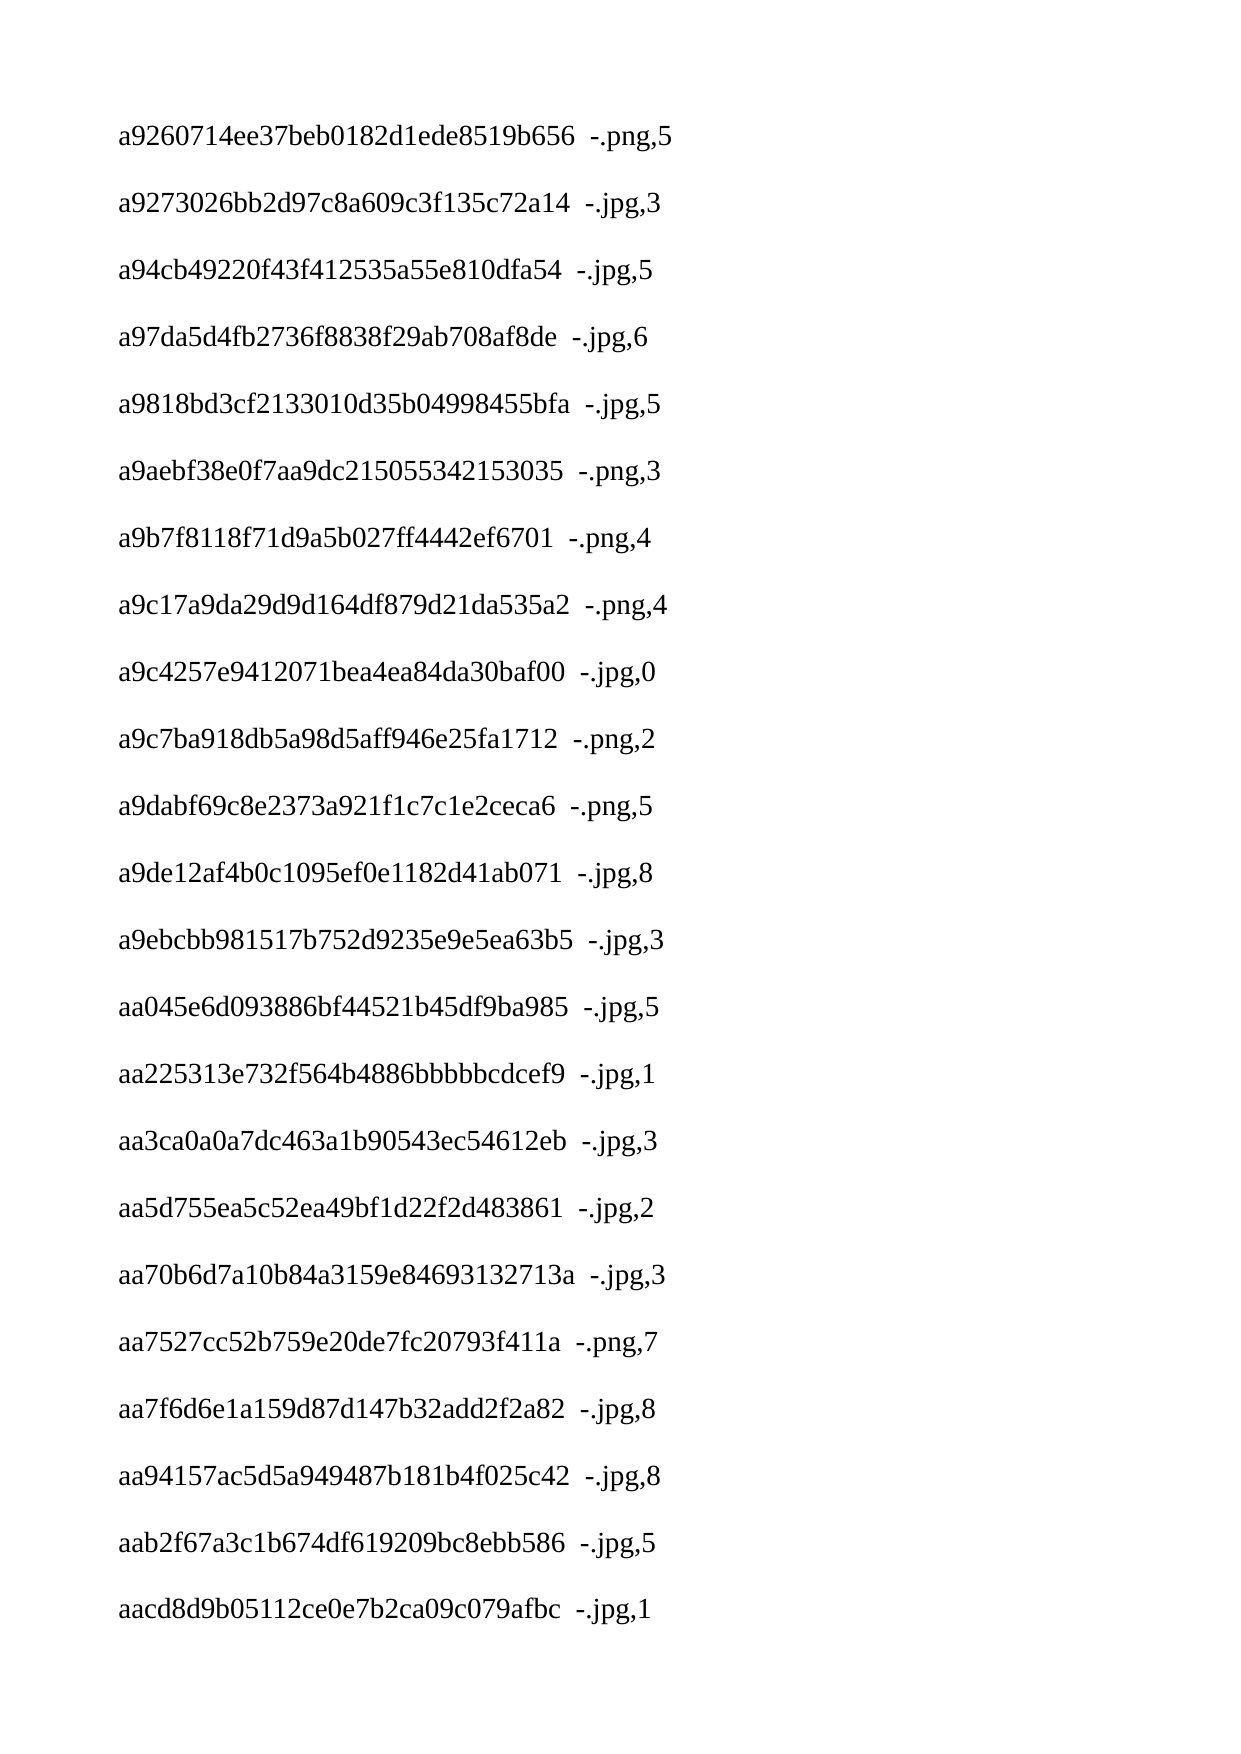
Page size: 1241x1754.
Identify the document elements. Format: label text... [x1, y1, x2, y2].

text a9260714ee37beb0182d1ede8519b656 -.png,5 [118, 118, 1122, 152]
text a94cb49220f43f412535a55e810dfa54 -.jpg,5 [118, 252, 1122, 286]
text aa94157ac5d5a949487b181b4f025c42 -.jpg,8 [118, 1458, 1122, 1491]
text a9dabf69c8e2373a921f1c7c1e2ceca6 -.png,5 [118, 788, 1122, 821]
text a9b7f8118f71d9a5b027ff4442ef6701 -.png,4 [118, 520, 1122, 553]
text aa7527cc52b759e20de7fc20793f411a -.png,7 [118, 1324, 1122, 1357]
text a9de12af4b0c1095ef0e1182d41ab071 -.jpg,8 [118, 855, 1122, 888]
text aa225313e732f564b4886bbbbbcdcef9 -.jpg,1 [118, 1056, 1122, 1089]
text a9c17a9da29d9d164df879d21da535a2 -.png,4 [118, 587, 1122, 621]
text a9ebcbb981517b752d9235e9e5ea63b5 -.jpg,3 [118, 922, 1122, 955]
text a9c4257e9412071bea4ea84da30baf00 -.jpg,0 [118, 654, 1122, 687]
text a97da5d4fb2736f8838f29ab708af8de -.jpg,6 [118, 319, 1122, 353]
text aa045e6d093886bf44521b45df9ba985 -.jpg,5 [118, 989, 1122, 1022]
text aa7f6d6e1a159d87d147b32add2f2a82 -.jpg,8 [118, 1391, 1122, 1424]
text aab2f67a3c1b674df619209bc8ebb586 -.jpg,5 [118, 1525, 1122, 1558]
text aa5d755ea5c52ea49bf1d22f2d483861 -.jpg,2 [118, 1190, 1122, 1223]
text a9aebf38e0f7aa9dc215055342153035 -.png,3 [118, 453, 1122, 487]
text aa3ca0a0a7dc463a1b90543ec54612eb -.jpg,3 [118, 1123, 1122, 1156]
text aa70b6d7a10b84a3159e84693132713a -.jpg,3 [118, 1257, 1122, 1290]
text a9273026bb2d97c8a609c3f135c72a14 -.jpg,3 [118, 185, 1122, 219]
text a9818bd3cf2133010d35b04998455bfa -.jpg,5 [118, 386, 1122, 419]
text a9c7ba918db5a98d5aff946e25fa1712 -.png,2 [118, 721, 1122, 754]
text aacd8d9b05112ce0e7b2ca09c079afbc -.jpg,1 [118, 1592, 1122, 1625]
